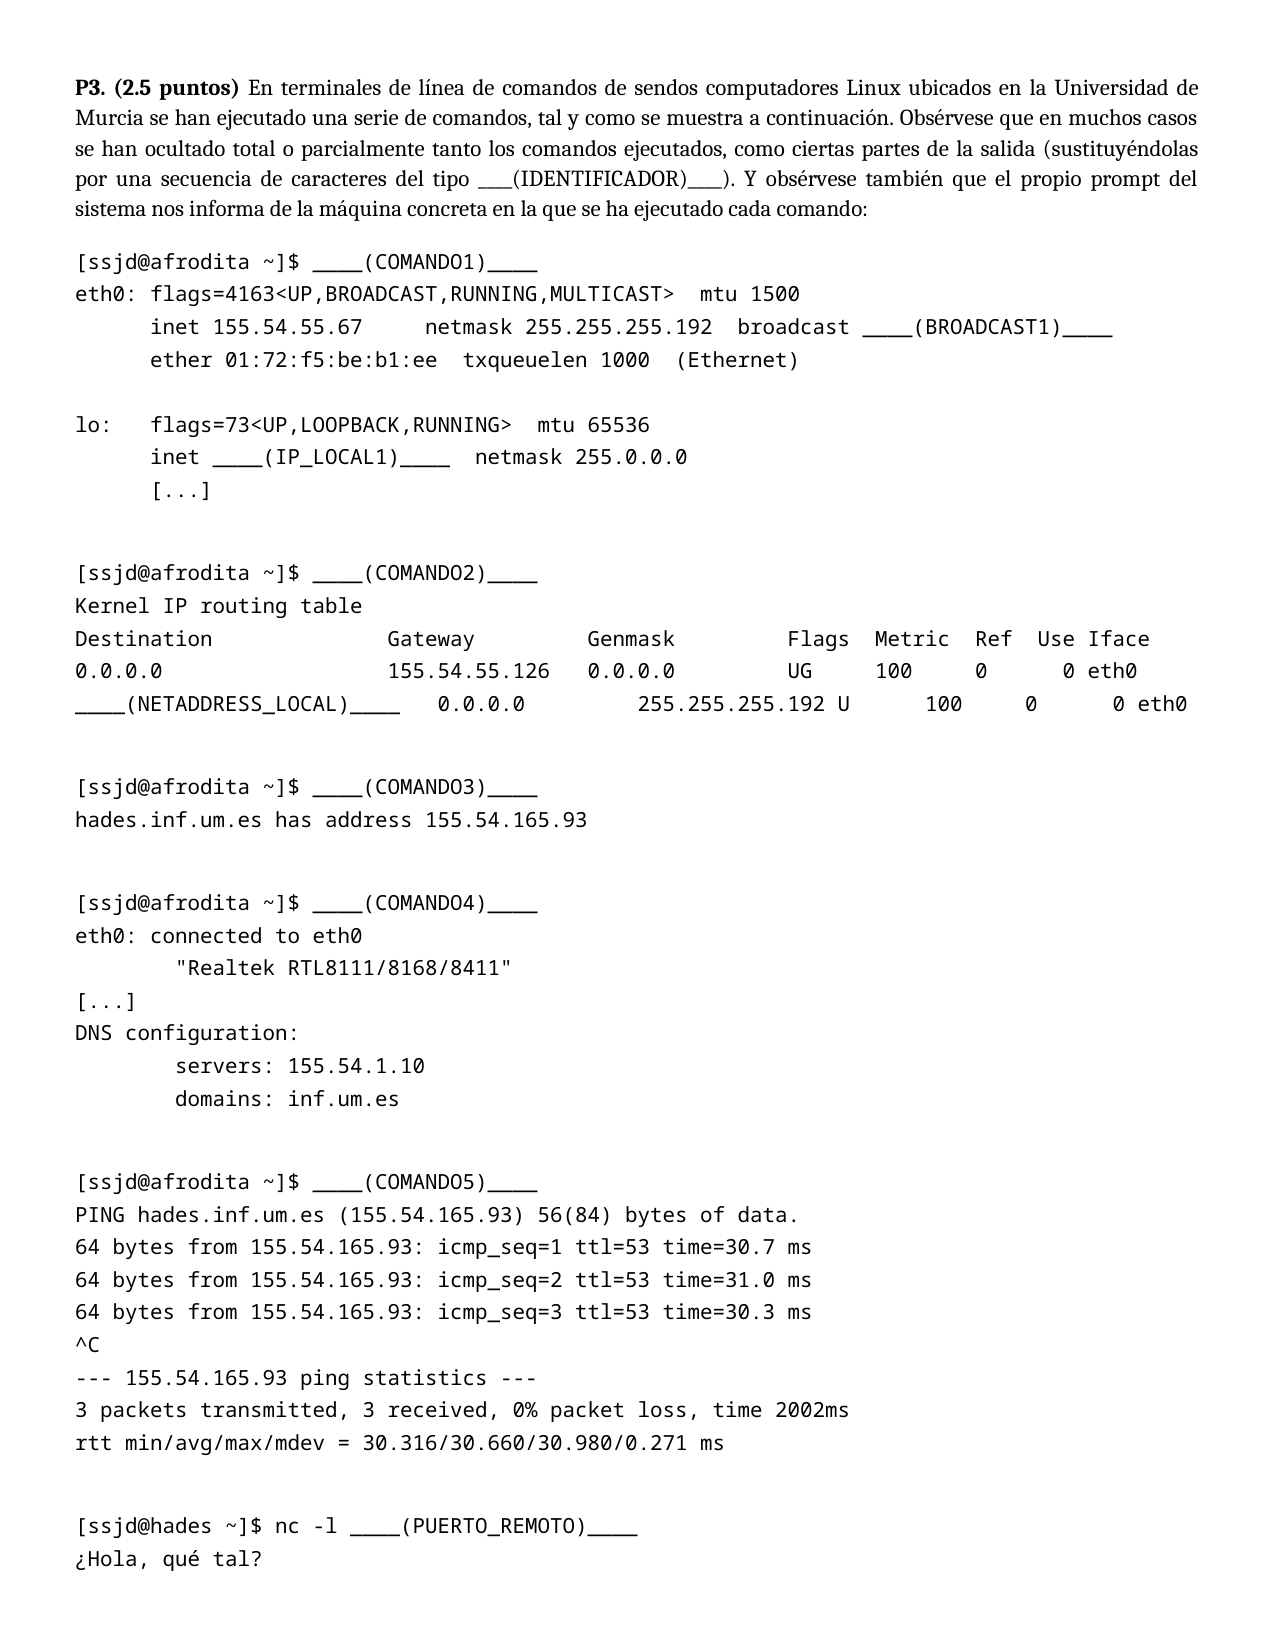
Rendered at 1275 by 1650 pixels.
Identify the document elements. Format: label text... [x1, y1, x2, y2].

text [ssjd@afrodita ~]$ ____(COMANDO5)____ PING hades.inf.um.es (155.54.165.93) 56(84) bytes of data. 64 bytes from 155.54.165.93: icmp_seq=1 ttl=53 time=30.7 ms 64 bytes from 155.54.165.93: icmp_seq=2 ttl=53 time=31.0 ms 64 bytes from 155.54.165.93: icmp_seq=3 ttl=53 time=30.3 ms ^C --- 155.54.165.93 ping statistics --- 3 packets transmitted, 3 received, 0% packet loss, time 2002ms rtt min/avg/max/mdev = 30.316/30.660/30.980/0.271 ms [75, 1167, 1200, 1487]
text [ssjd@afrodita ~]$ ____(COMANDO3)____ hades.inf.um.es has address 155.54.165.93 [75, 772, 1200, 863]
text [ssjd@afrodita ~]$ ____(COMANDO1)____ eth0: flags=4163<UP,BROADCAST,RUNNING,MULTICAST> mtu 1500 inet 155.54.55.67 netmask 255.255.255.192 broadcast ____(BROADCAST1)____ ether 01:72:f5:be:b1:ee txqueuelen 1000 (Ethernet) lo: flags=73<UP,LOOPBACK,RUNNING> mtu 65536 inet ____(IP_LOCAL1)____ netmask 255.0.0.0 [...] [75, 247, 1200, 534]
text P3. (2.5 puntos) En terminales de línea de comandos de sendos computadores Linux ubicados en la Universidad de Murcia se han ejecutado una serie de comandos, tal y como se muestra a continuación. Obsérvese que en muchos casos se han ocultado total o parcialmente tanto los comandos ejecutados, como ciertas partes de la salida (sustituyéndolas por una secuencia de caracteres del tipo ____(IDENTIFICADOR)____). Y obsérvese también que el propio prompt del sistema nos informa de la máquina concreta en la que se ha ejecutado cada comando: [75, 75, 1200, 222]
text [ssjd@afrodita ~]$ ____(COMANDO2)____ Kernel IP routing table Destination Gateway Genmask Flags Metric Ref Use Iface 0.0.0.0 155.54.55.126 0.0.0.0 UG 100 0 0 eth0 ____(NETADDRESS_LOCAL)____ 0.0.0.0 255.255.255.192 U 100 0 0 eth0 [75, 558, 1200, 747]
text [ssjd@afrodita ~]$ ____(COMANDO4)____ eth0: connected to eth0 "Realtek RTL8111/8168/8411" [...] DNS configuration: servers: 155.54.1.10 domains: inf.um.es [75, 888, 1200, 1142]
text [75, 1511, 1200, 1572]
